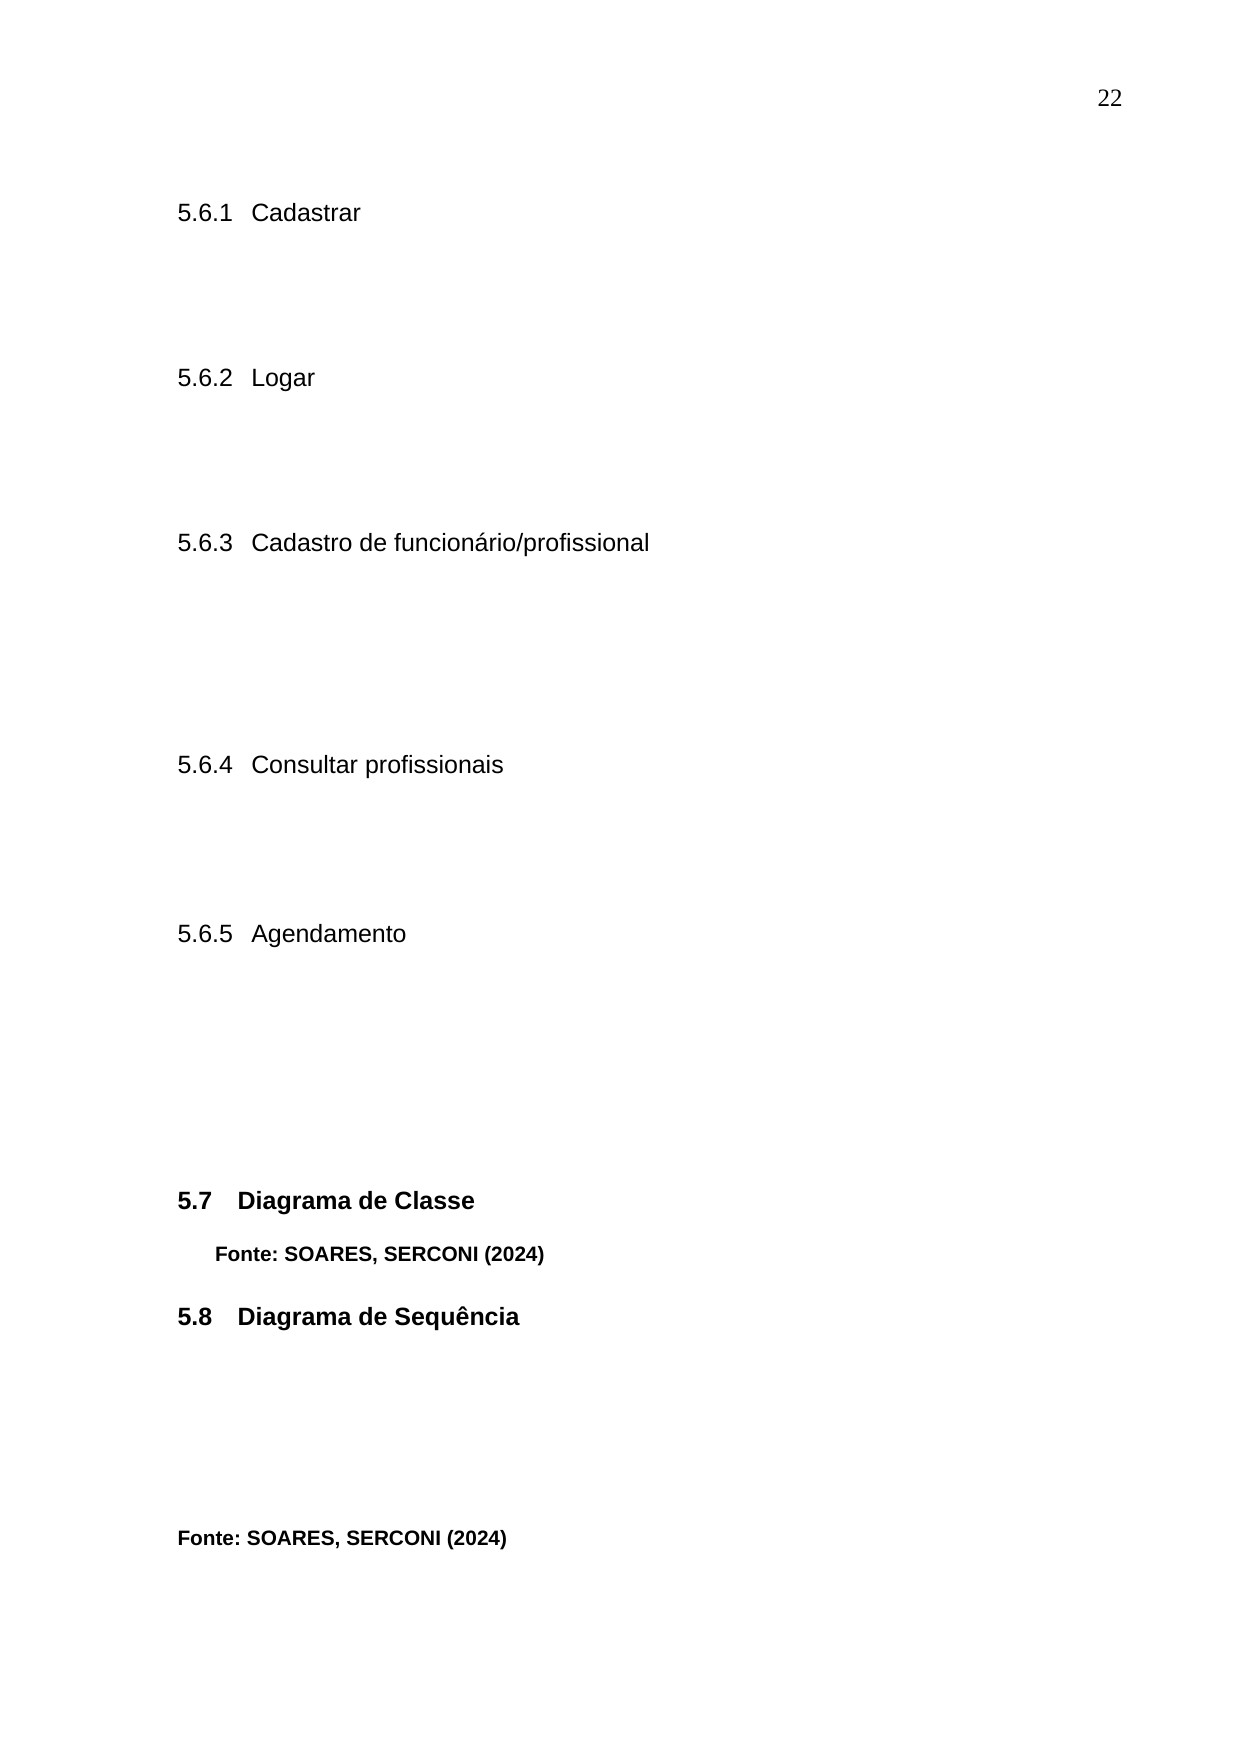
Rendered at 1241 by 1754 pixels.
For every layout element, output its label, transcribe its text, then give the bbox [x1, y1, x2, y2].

subtitle Agendamento [177, 919, 1122, 948]
subtitle Consultar profissionais [177, 750, 1122, 779]
subtitle Cadastro de funcionário/profissional [177, 528, 1122, 556]
subtitle Diagrama de Classe [177, 1186, 1122, 1215]
subtitle Cadastrar [177, 198, 1122, 226]
list Fonte: SOARES, SERCONI (2024) [215, 1242, 1122, 1266]
subtitle Diagrama de Sequência [177, 1302, 1122, 1331]
text Fonte: SOARES, SERCONI (2024) [177, 1526, 1122, 1550]
subtitle Logar [177, 363, 1122, 391]
